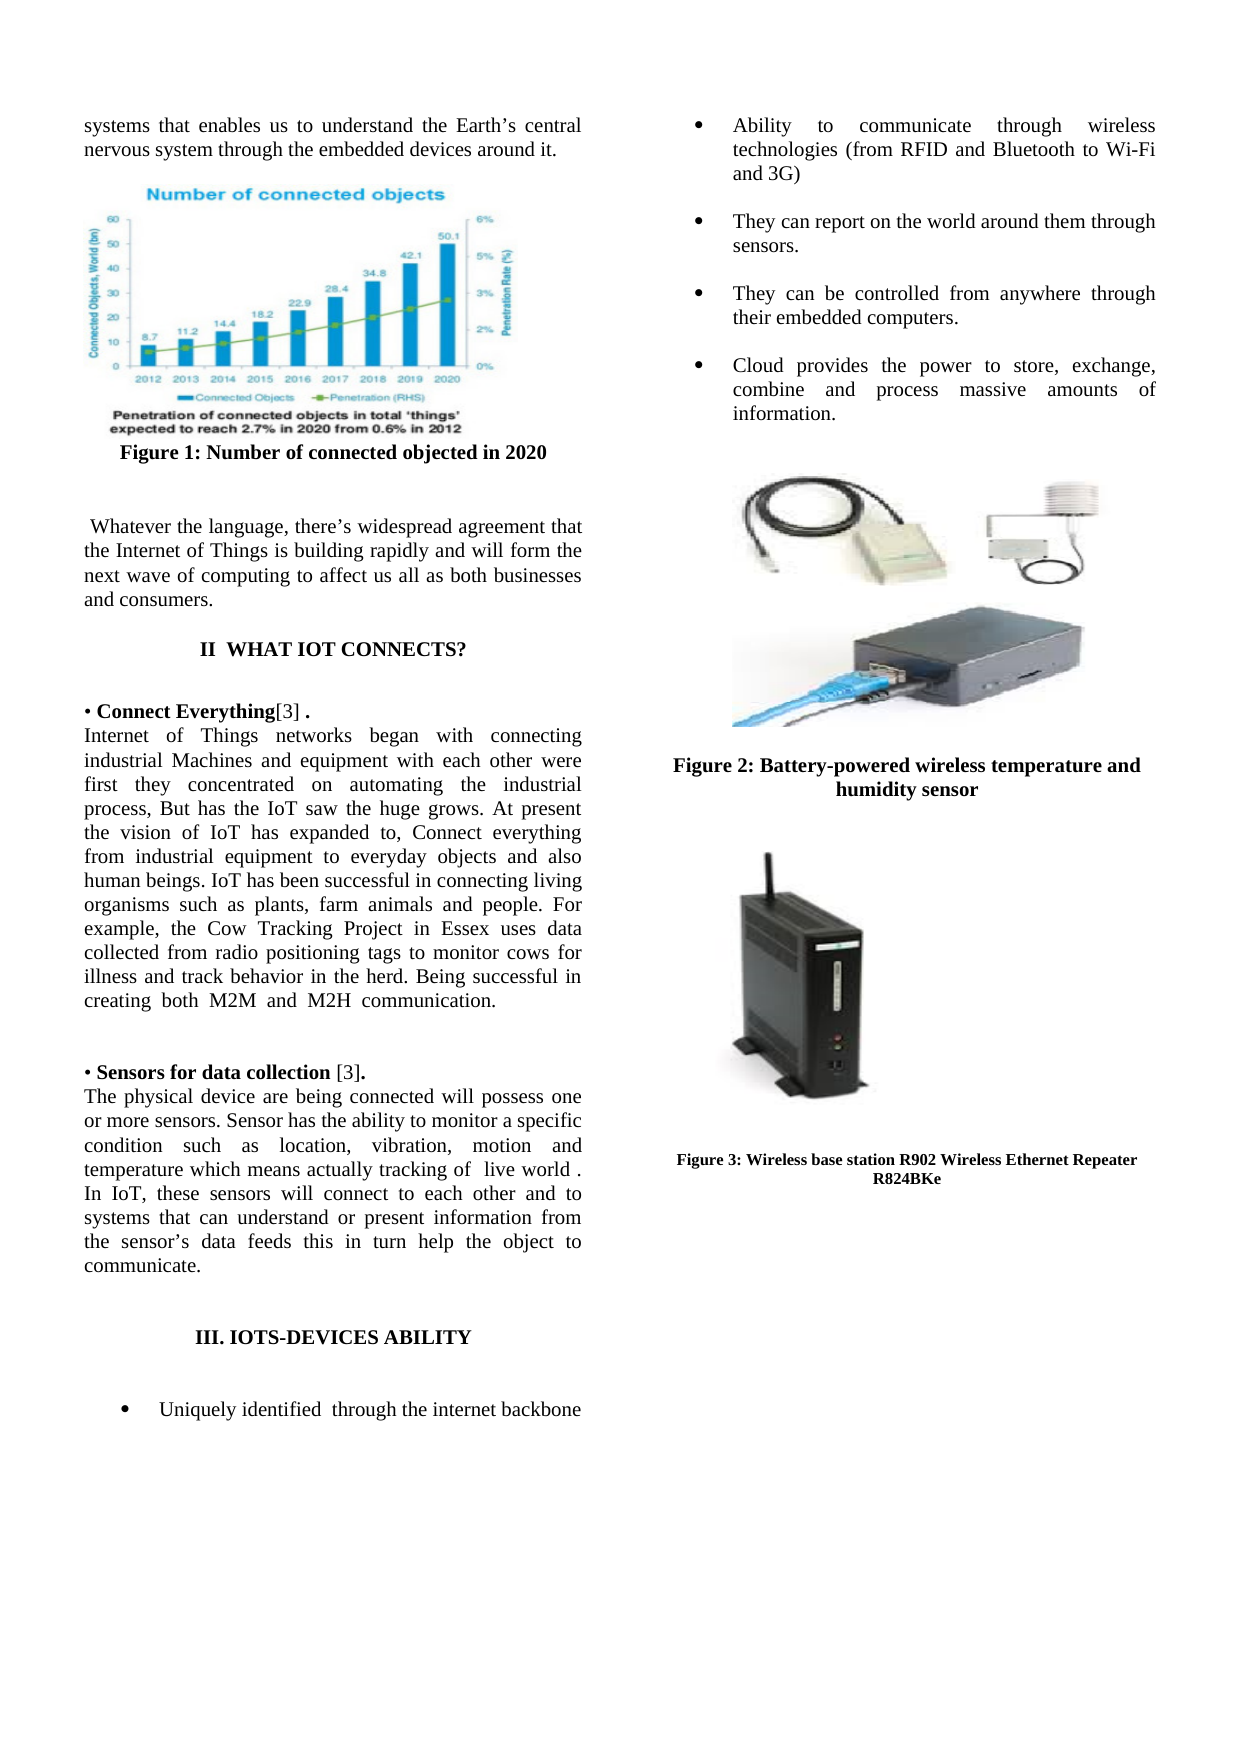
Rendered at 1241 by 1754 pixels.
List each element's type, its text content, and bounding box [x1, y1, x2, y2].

list They can report on the world around them through sensors. [695, 209, 1156, 257]
picture [657, 851, 958, 1124]
list They can be controlled from anywhere through their embedded computers. [695, 281, 1156, 329]
picture [732, 473, 1111, 729]
text Figure 2: Battery-powered wireless temperature and humidity sensor [658, 753, 1156, 801]
text Figure 3: Wireless base station R902 Wireless Ethernet Repeater R824BKe [658, 1150, 1156, 1188]
text • Sensors for data collection [3]. [84, 1060, 583, 1084]
text • Connect Everything[3] . [84, 699, 583, 723]
text Whatever the language, there’s widespread agreement that the Internet of Things is building rapidly and will form the next wave of computing to affect us all as both businesses and consumers. [84, 514, 583, 611]
list Cloud provides the power to store, exchange, combine and process massive amounts of information. [695, 353, 1156, 425]
text Internet of Things networks began with connecting industrial Machines and equipment with each other were first they concentrated on automating the industrial process, But has the IoT saw the huge grows. At present the vision of IoT has expanded to, Connect everything from industrial equipment to everyday objects and also human beings. IoT has been successful in connecting living organisms such as plants, farm animals and people. For example, the Cow Tracking Project in Essex uses data collected from radio positioning tags to monitor cows for illness and track behavior in the herd. Being successful in creating both M2M and M2H communication. [84, 723, 583, 1012]
text The physical device are being connected will possess one or more sensors. Sensor has the ability to monitor a specific condition such as location, vibration, motion and temperature which means actually tracking of live world . In IoT, these sensors will connect to each other and to systems that can understand or present information from the sensor’s data feeds this in turn help the object to communicate. [84, 1084, 583, 1277]
text II WHAT IOT CONNECTS? [84, 637, 583, 661]
list Ability to communicate through wireless technologies (from RFID and Bluetooth to Wi-Fi and 3G) [695, 112, 1156, 185]
list Uniquely identified through the internet backbone [121, 1397, 583, 1421]
text III. IOTS-DEVICES ABILITY [84, 1325, 583, 1349]
picture [83, 184, 518, 441]
text Figure 1: Number of connected objected in 2020 [84, 440, 583, 464]
